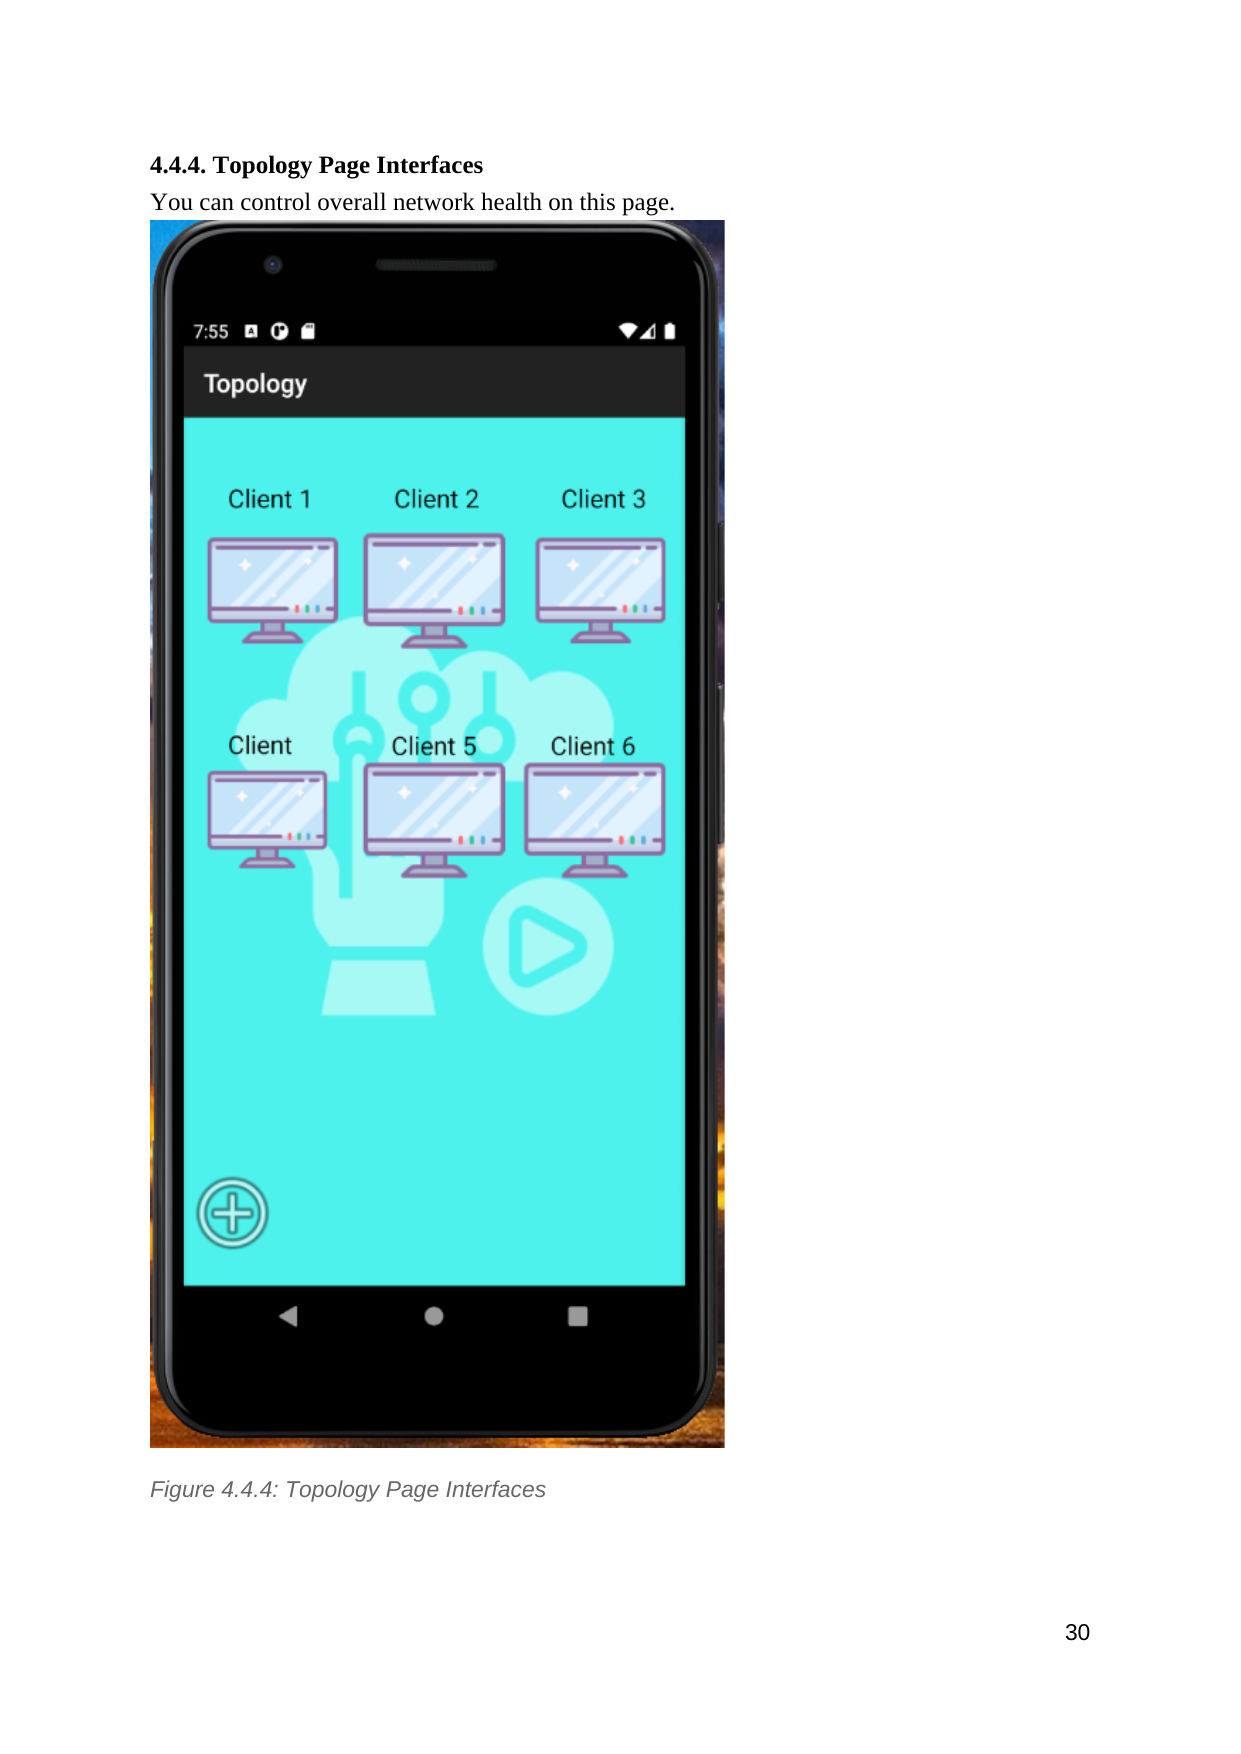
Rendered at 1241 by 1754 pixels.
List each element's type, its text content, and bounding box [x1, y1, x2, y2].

subtitle Figure 4.4.4: Topology Page Interfaces [150, 1476, 1090, 1503]
picture [150, 220, 725, 1448]
text You can control overall network health on this page. [150, 187, 1090, 216]
subtitle 4.4.4. Topology Page Interfaces [150, 150, 1090, 179]
